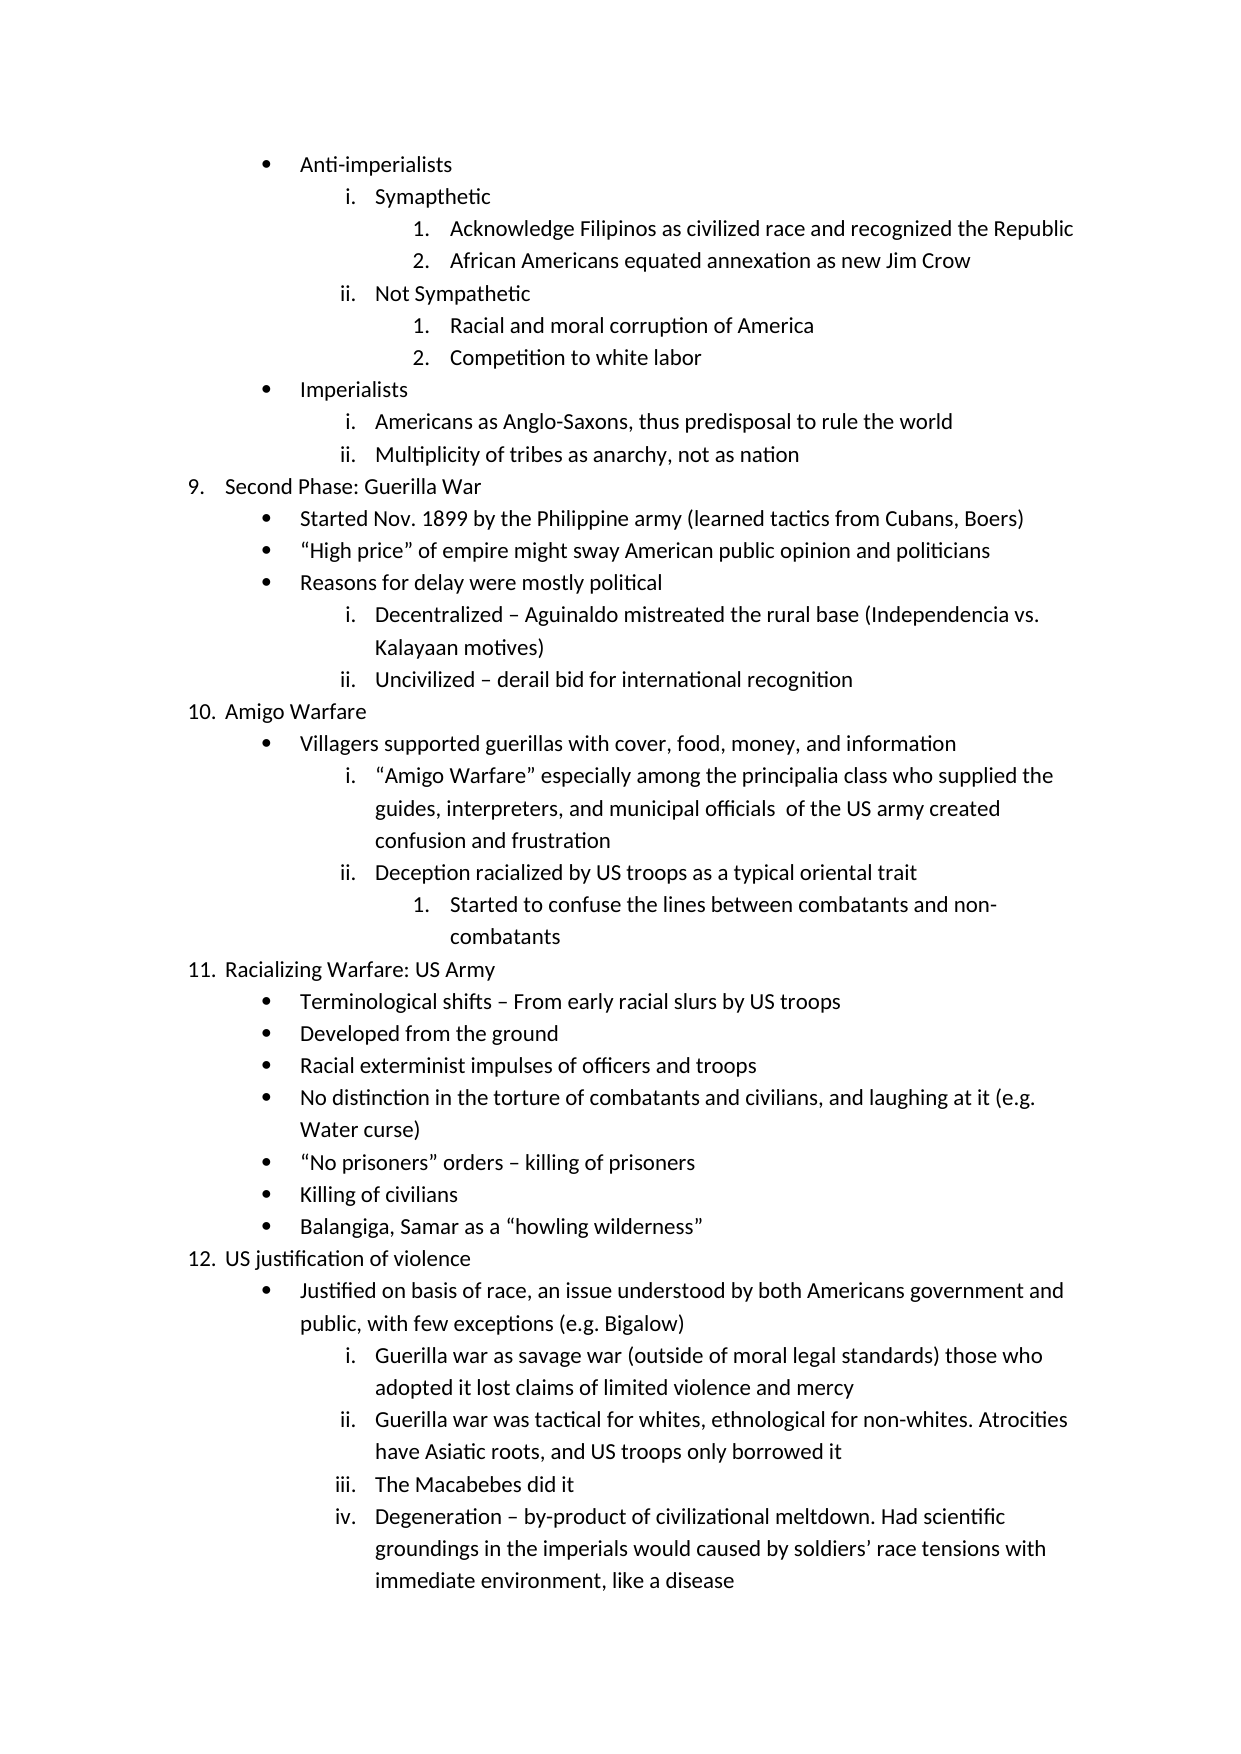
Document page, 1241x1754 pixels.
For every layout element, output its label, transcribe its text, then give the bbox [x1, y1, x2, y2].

list Not Sympathetic [356, 279, 1090, 307]
list Developed from the ground [262, 1019, 1090, 1047]
list Imperialists [262, 375, 1090, 403]
list Second Phase: Guerilla War [187, 472, 1090, 500]
list Racializing Warfare: US Army [187, 955, 1090, 983]
list Decentralized – Aguinaldo mistreated the rural base (Independencia vs. Kalayaan motives) [356, 601, 1090, 661]
list No distinction in the torture of combatants and civilians, and laughing at it (e.g. Water curse) [262, 1083, 1090, 1144]
list Multiplicity of tribes as anarchy, not as nation [356, 440, 1090, 468]
list Racial and moral corruption of America [412, 311, 1090, 339]
list “No prisoners” orders – killing of prisoners [262, 1148, 1090, 1176]
list Guerilla war was tactical for whites, ethnological for non-whites. Atrocities have Asiatic roots, and US troops only borrowed it [356, 1405, 1090, 1466]
list Competition to white labor [412, 343, 1090, 371]
list African Americans equated annexation as new Jim Crow [412, 247, 1090, 274]
list Degeneration – by-product of civilizational meltdown. Had scientific groundings in the imperials would caused by soldiers’ race tensions with immediate environment, like a disease [356, 1502, 1090, 1594]
list “Amigo Warfare” especially among the principalia class who supplied the guides, interpreters, and municipal officials of the US army created confusion and frustration [356, 762, 1090, 854]
list Symapthetic [356, 182, 1090, 210]
list Deception racialized by US troops as a typical oriental trait [356, 858, 1090, 886]
list The Macabebes did it [356, 1470, 1090, 1498]
list Guerilla war as savage war (outside of moral legal standards) those who adopted it lost claims of limited violence and mercy [356, 1341, 1090, 1401]
list Villagers supported guerillas with cover, food, money, and information [262, 729, 1090, 757]
list US justification of violence [187, 1244, 1090, 1272]
list Killing of civilians [262, 1180, 1090, 1208]
list Acknowledge Filipinos as civilized race and recognized the Republic [412, 214, 1090, 242]
list Started Nov. 1899 by the Philippine army (learned tactics from Cubans, Boers) [262, 504, 1090, 532]
list Racial exterminist impulses of officers and troops [262, 1051, 1090, 1079]
list Uncivilized – derail bid for international recognition [356, 665, 1090, 693]
list Terminological shifts – From early racial slurs by US troops [262, 987, 1090, 1015]
list Justified on basis of race, an issue understood by both Americans government and public, with few exceptions (e.g. Bigalow) [262, 1277, 1090, 1337]
list “High price” of empire might sway American public opinion and politicians [262, 536, 1090, 564]
list Americans as Anglo-Saxons, thus predisposal to rule the world [356, 407, 1090, 436]
list Amigo Warfare [187, 697, 1090, 725]
list Reasons for delay were mostly political [262, 568, 1090, 596]
list Started to confuse the lines between combatants and non-combatants [412, 890, 1090, 951]
list Anti-imperialists [262, 150, 1090, 178]
list Balangiga, Samar as a “howling wilderness” [262, 1212, 1090, 1240]
